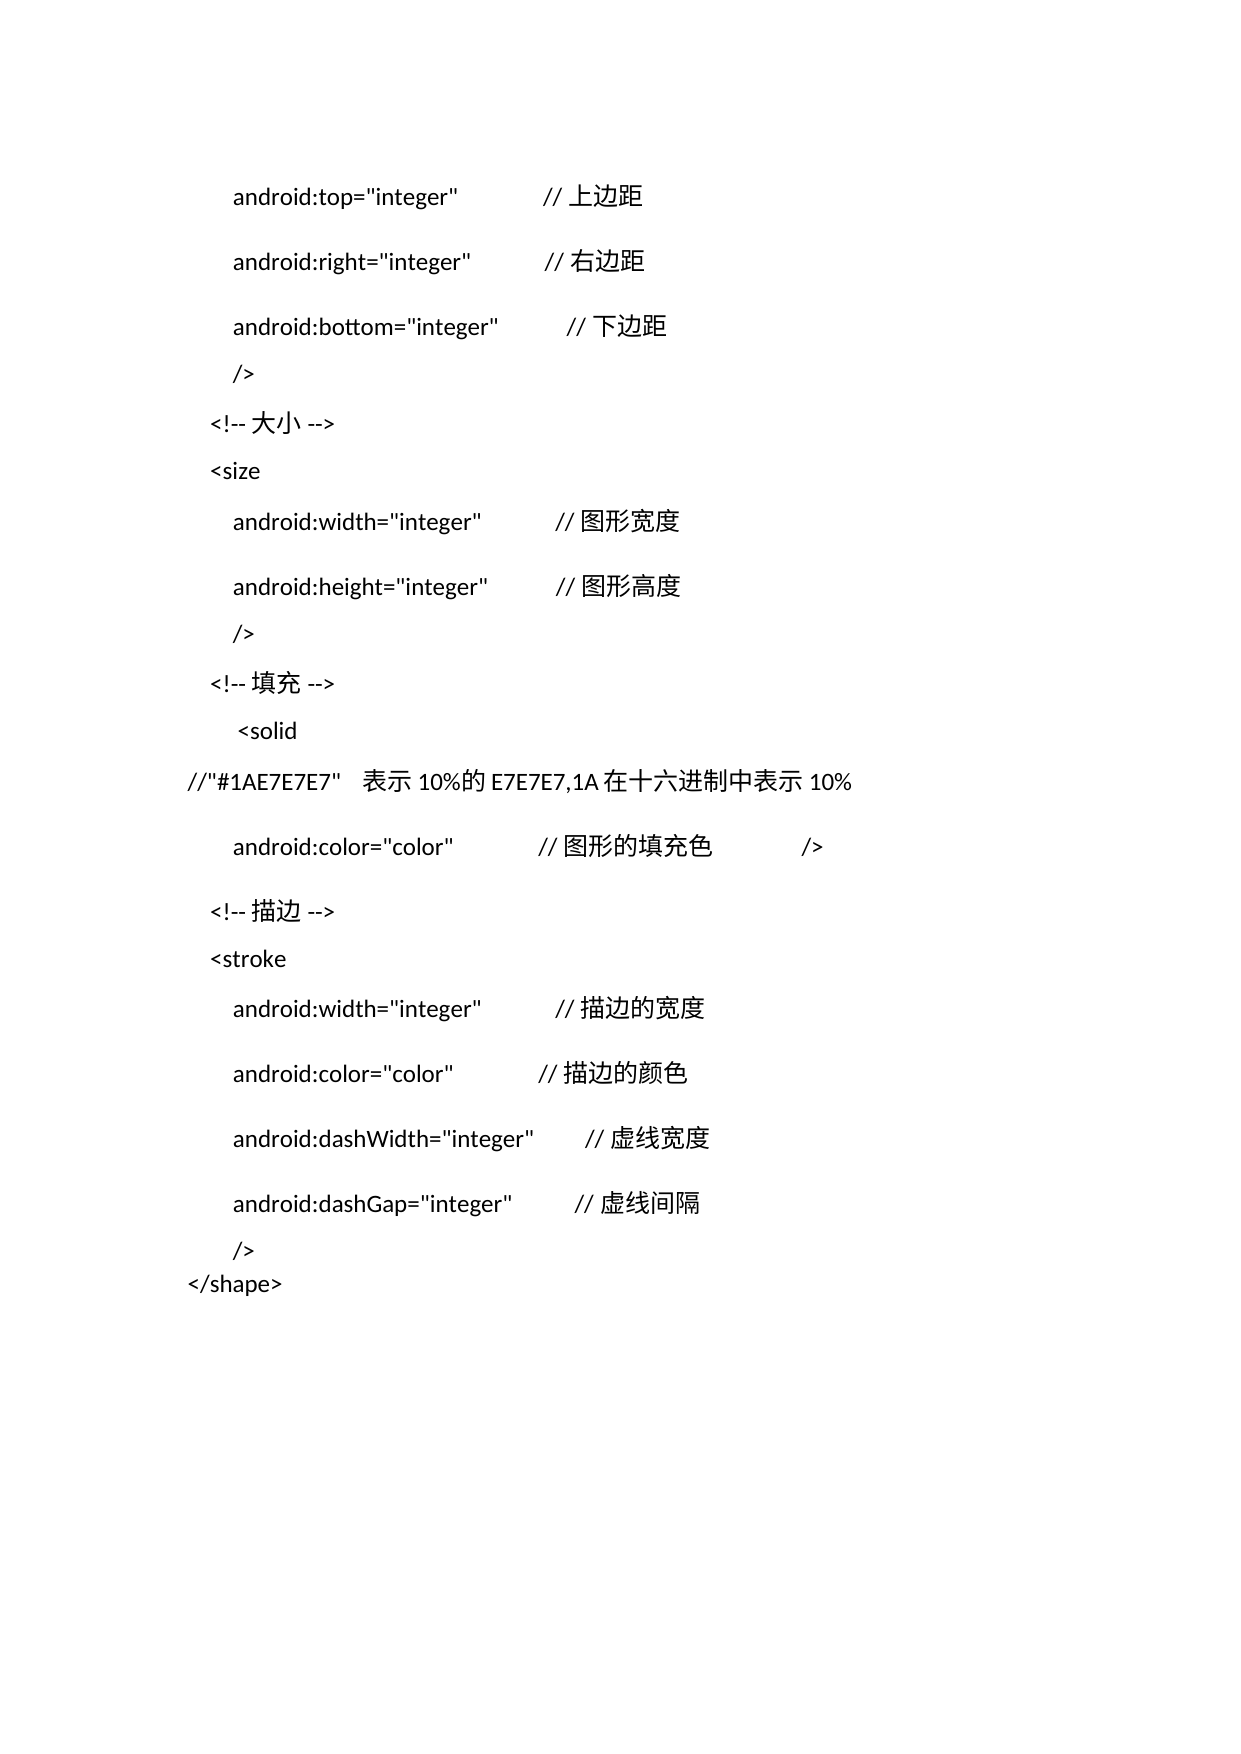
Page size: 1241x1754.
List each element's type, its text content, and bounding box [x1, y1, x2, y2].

text android:color="color" // 图形的填充色 /> [187, 812, 1053, 877]
text android:width="integer" // 描边的宽度 [187, 974, 1053, 1039]
text <size [187, 454, 1053, 487]
text <solid [187, 714, 1053, 747]
text //"#1AE7E7E7" 表示10%的E7E7E7,1A在十六进制中表示10% [187, 747, 1053, 812]
text <stroke [187, 942, 1053, 974]
text <!-- 大小 --> [187, 389, 1053, 454]
text android:color="color" // 描边的颜色 [187, 1039, 1053, 1104]
text <!-- 描边 --> [187, 877, 1053, 942]
text android:right="integer" // 右边距 [187, 227, 1053, 292]
text /> [187, 1234, 1053, 1267]
text <!-- 填充 --> [187, 649, 1053, 714]
text android:width="integer" // 图形宽度 [187, 487, 1053, 552]
text /> [187, 617, 1053, 649]
text android:height="integer" // 图形高度 [187, 552, 1053, 617]
text android:dashWidth="integer" // 虚线宽度 [187, 1104, 1053, 1169]
text android:bottom="integer" // 下边距 [187, 292, 1053, 357]
text /> [187, 357, 1053, 389]
text android:dashGap="integer" // 虚线间隔 [187, 1169, 1053, 1234]
text android:top="integer" // 上边距 [187, 162, 1053, 227]
text </shape> [187, 1267, 1053, 1299]
